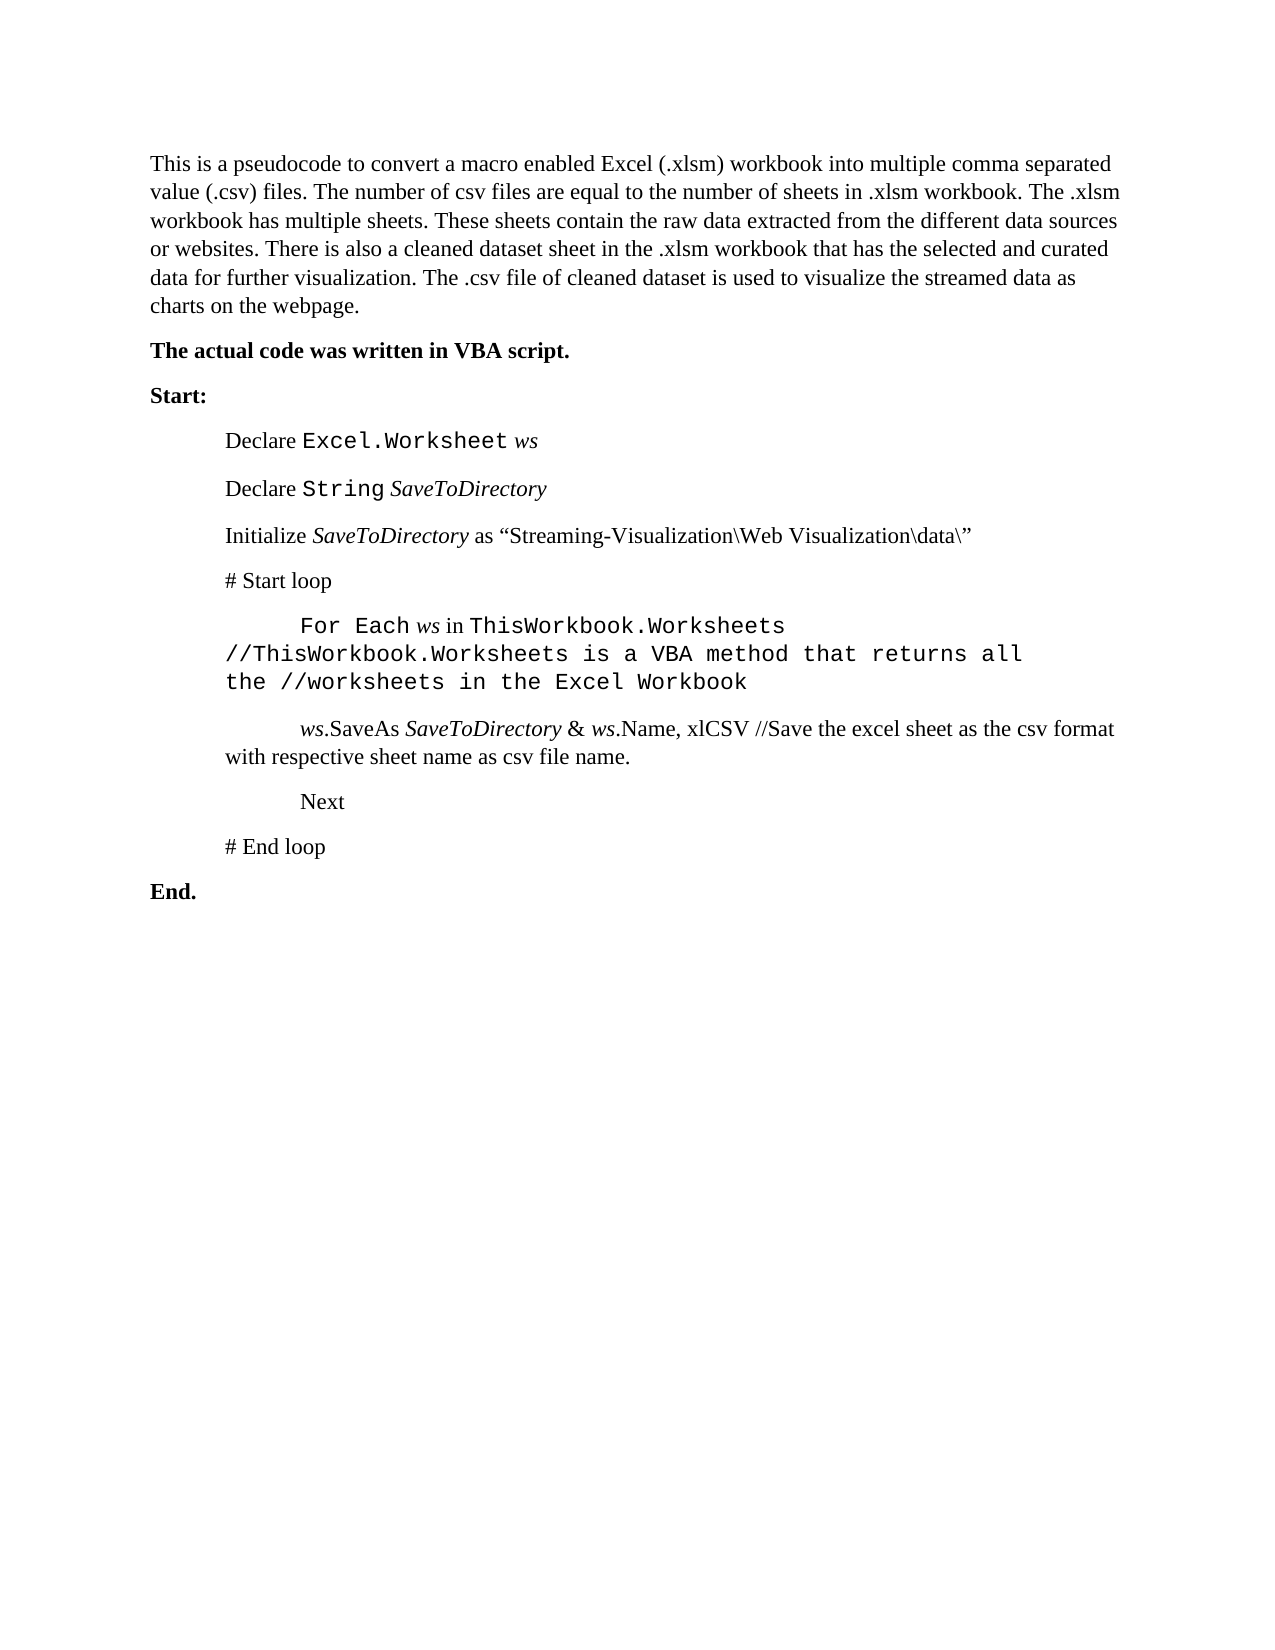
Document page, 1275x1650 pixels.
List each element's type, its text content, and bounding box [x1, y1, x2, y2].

text End. [150, 878, 1125, 905]
text # Start loop [225, 567, 1125, 593]
text Initialize SaveToDirectory as “Streaming-Visualization\Web Visualization\data\” [225, 522, 1125, 548]
text The actual code was written in VBA script. [150, 337, 1125, 364]
text This is a pseudocode to convert a macro enabled Excel (.xlsm) workbook into multiple comma separated value (.csv) files. The number of csv files are equal to the number of sheets in .xlsm workbook. The .xlsm workbook has multiple sheets. These sheets contain the raw data extracted from the different data sources or websites. There is also a cleaned dataset sheet in the .xlsm workbook that has the selected and curated data for further visualization. The .csv file of cleaned dataset is used to visualize the streamed data as charts on the webpage. [150, 150, 1125, 318]
text Declare String SaveToDirectory [225, 474, 1125, 503]
text Declare Excel.Worksheet ws [150, 427, 1125, 456]
text ws.SaveAs SaveToDirectory & ws.Name, xlCSV //Save the excel sheet as the csv format with respective sheet name as csv file name. [225, 714, 1125, 769]
text For Each ws in ThisWorkbook.Worksheets //ThisWorkbook.Worksheets is a VBA method that returns all the //worksheets in the Excel Workbook [225, 612, 1125, 696]
text Start: [150, 382, 1125, 409]
text # End loop [225, 833, 1125, 859]
text Next [225, 788, 1125, 814]
